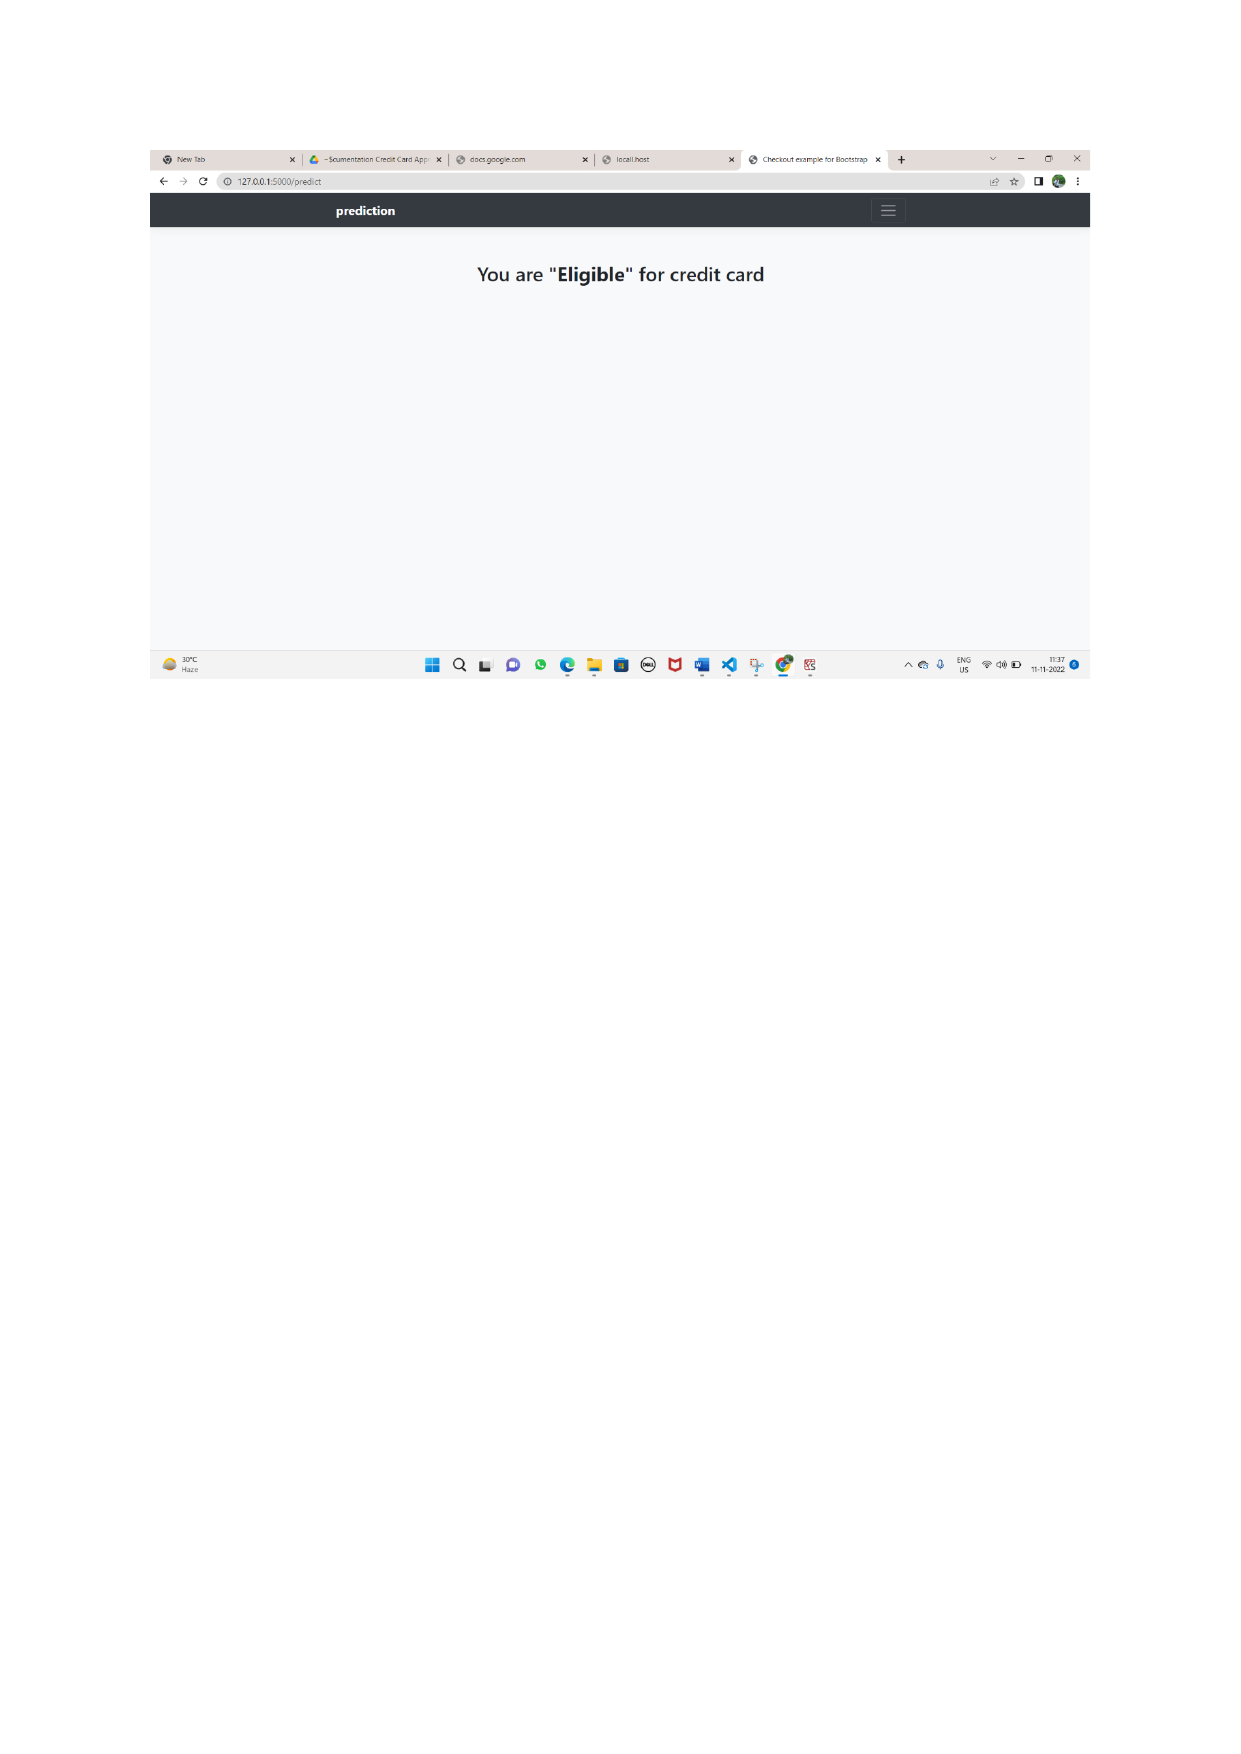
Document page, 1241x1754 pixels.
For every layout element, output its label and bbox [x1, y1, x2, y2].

picture [150, 150, 1091, 679]
